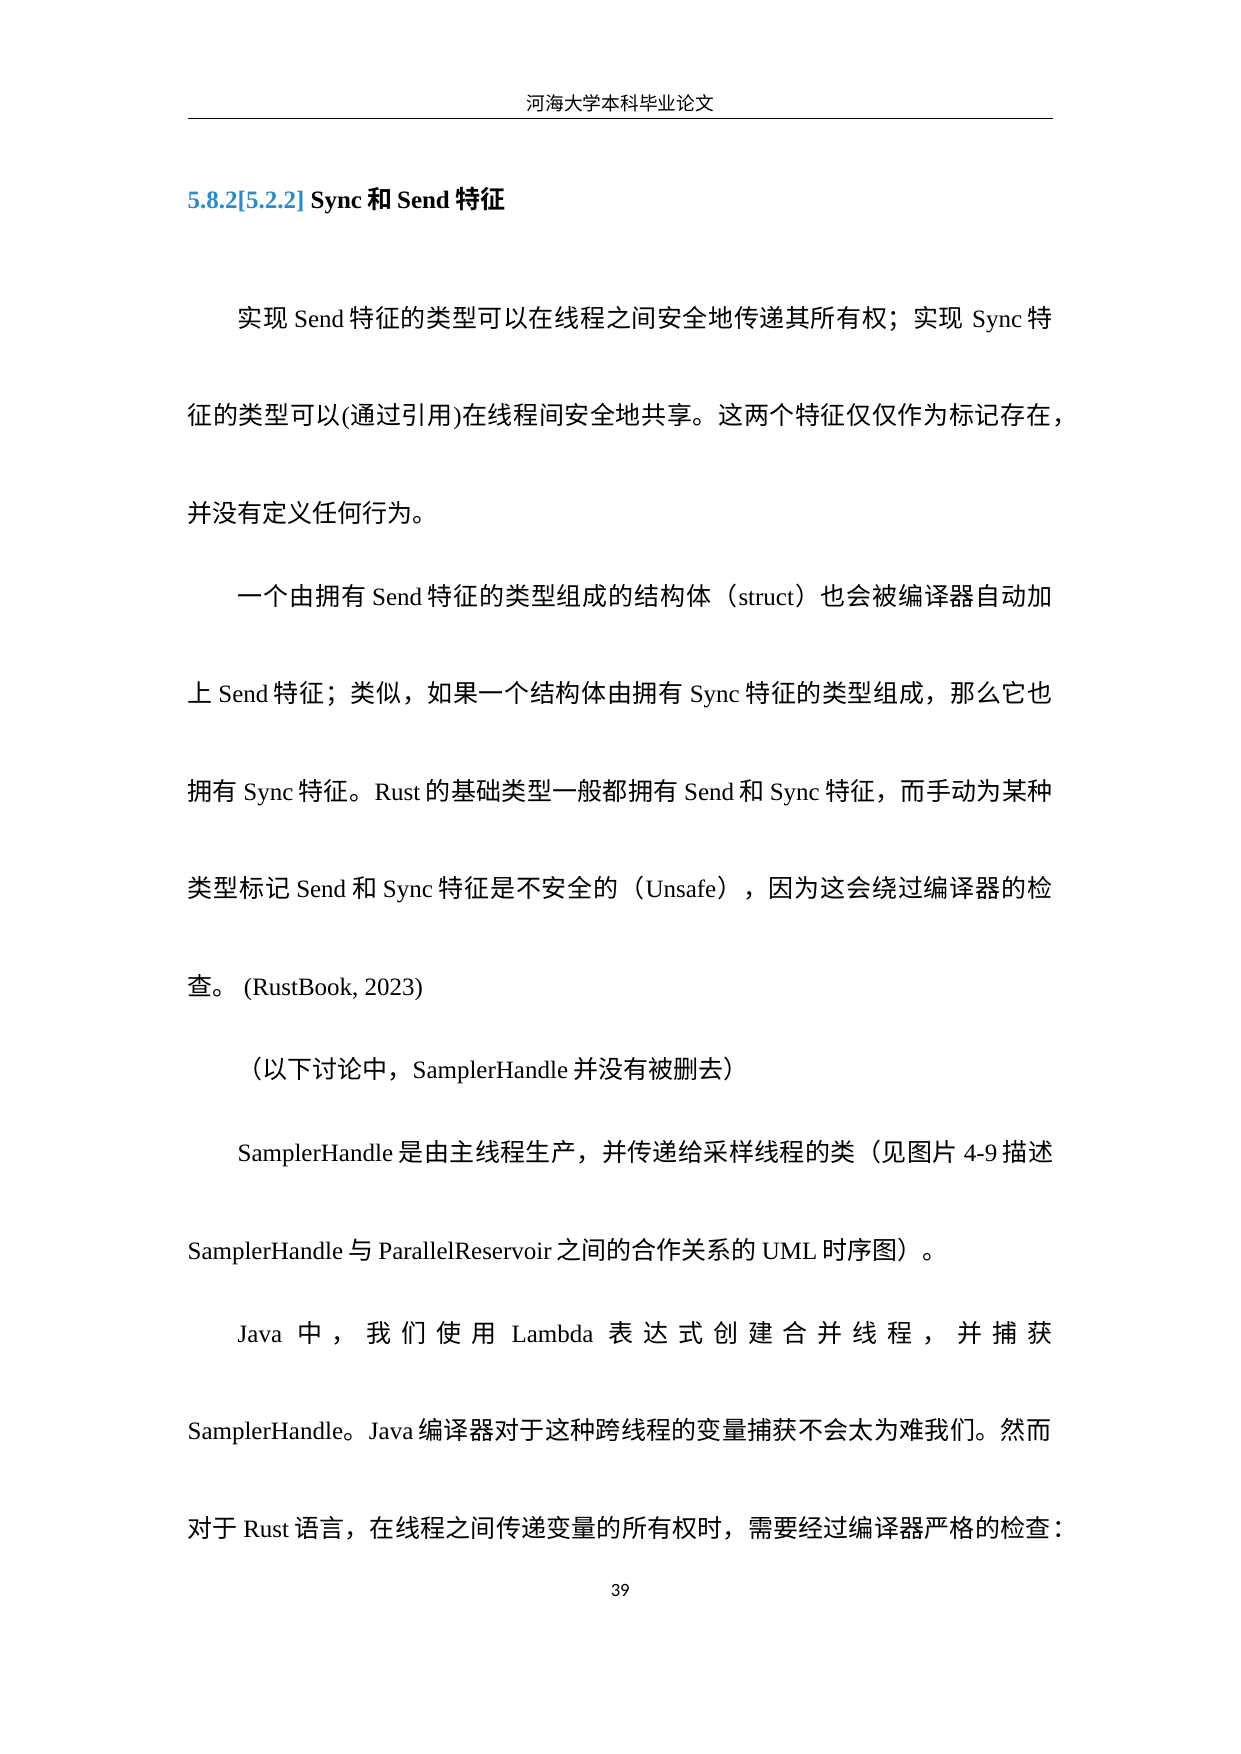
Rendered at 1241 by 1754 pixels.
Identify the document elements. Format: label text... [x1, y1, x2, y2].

text 一个由拥有Send特征的类型组成的结构体（struct）也会被编译器自动加上Send特征；类似，如果一个结构体由拥有Sync特征的类型组成，那么它也拥有Sync特征。Rust的基础类型一般都拥有Send和Sync特征，而手动为某种类型标记Send和Sync特征是不安全的（Unsafe），因为这会绕过编译器的检查。 [187, 562, 1053, 1017]
text 实现Send特征的类型可以在线程之间安全地传递其所有权；实现Sync特征的类型可以(通过引用)在线程间安全地共享。这两个特征仅仅作为标记存在，并没有定义任何行为。 [187, 284, 1053, 544]
text （以下讨论中，SamplerHandle并没有被删去） [187, 1035, 1053, 1100]
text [187, 1299, 1053, 1559]
subtitle Sync和Send特征 [187, 165, 1053, 230]
